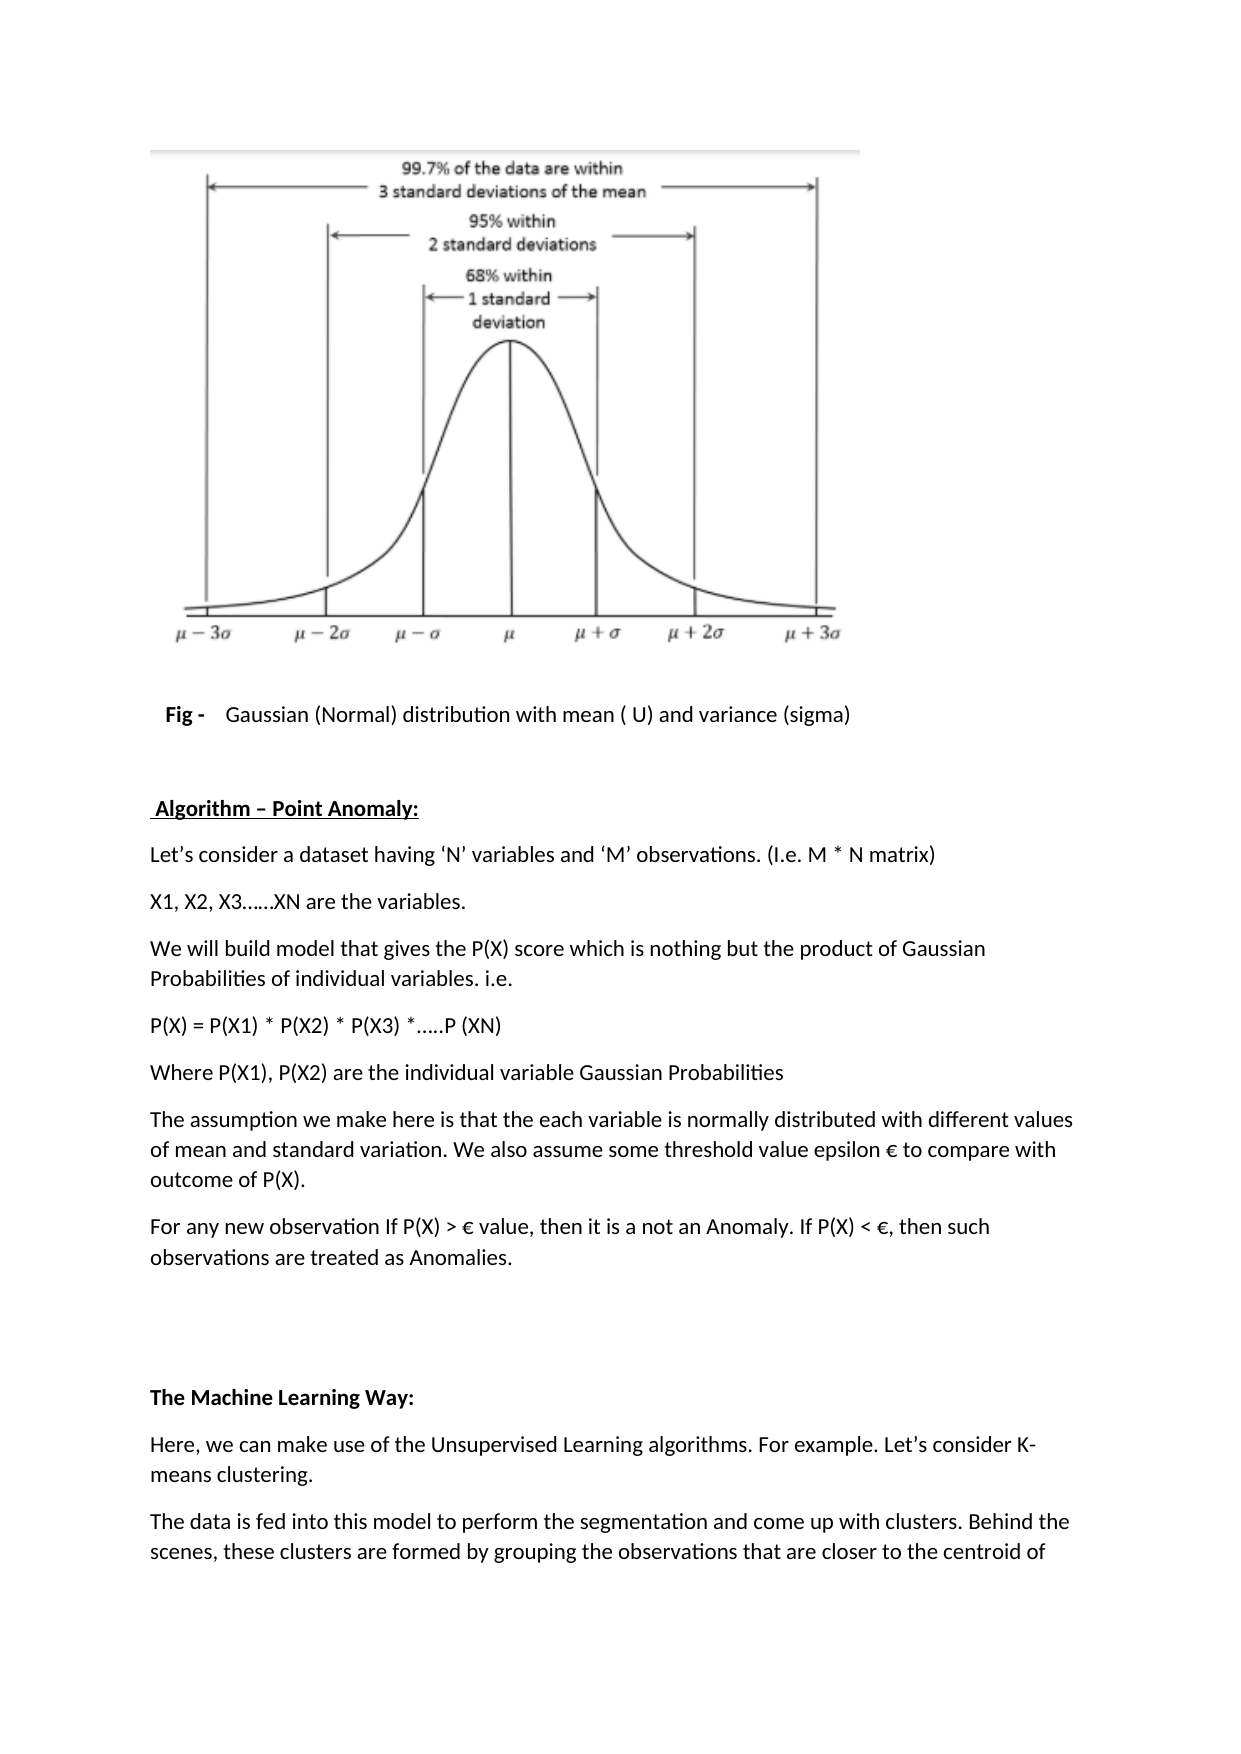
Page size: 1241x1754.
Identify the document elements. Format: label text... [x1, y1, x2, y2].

text We will build model that gives the P(X) score which is nothing but the product of Gaussian Probabilities of individual variables. i.e. [150, 934, 1090, 992]
text Fig - Gaussian (Normal) distribution with mean ( U) and variance (sigma) [150, 700, 1090, 728]
picture [150, 150, 861, 681]
text The Machine Learning Way: [150, 1383, 1090, 1411]
text The assumption we make here is that the each variable is normally distributed with different values of mean and standard variation. We also assume some threshold value epsilon € to compare with outcome of P(X). [150, 1105, 1090, 1193]
text Where P(X1), P(X2) are the individual variable Gaussian Probabilities [150, 1058, 1090, 1086]
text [150, 1507, 1090, 1565]
text X1, X2, X3……XN are the variables. [150, 887, 1090, 915]
text P(X) = P(X1) * P(X2) * P(X3) *…..P (XN) [150, 1011, 1090, 1039]
text For any new observation If P(X) > € value, then it is a not an Anomaly. If P(X) < €, then such observations are treated as Anomalies. [150, 1212, 1090, 1271]
text Algorithm – Point Anomaly: [150, 794, 1090, 822]
text Here, we can make use of the Unsupervised Learning algorithms. For example. Let’s consider K-means clustering. [150, 1430, 1090, 1488]
text Let’s consider a dataset having ‘N’ variables and ‘M’ observations. (I.e. M * N matrix) [150, 841, 1090, 868]
